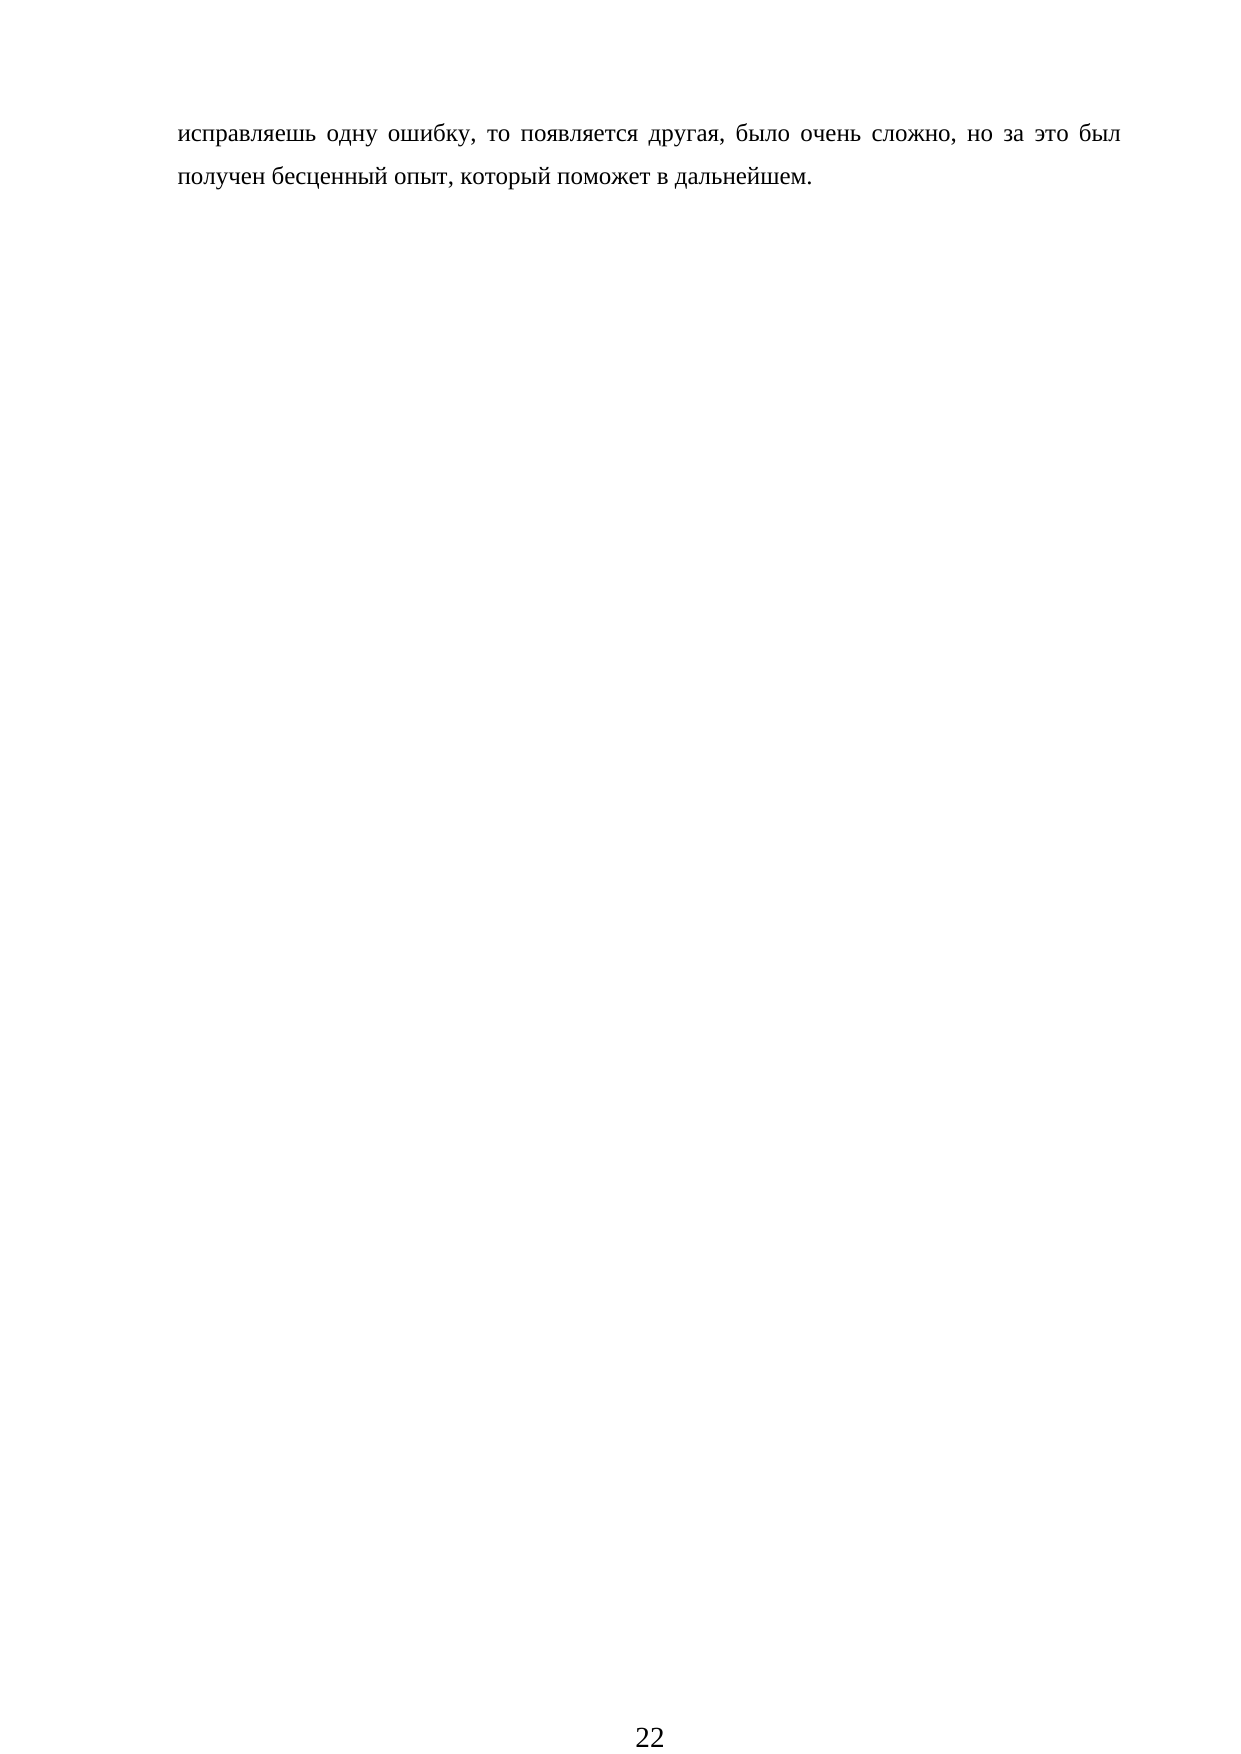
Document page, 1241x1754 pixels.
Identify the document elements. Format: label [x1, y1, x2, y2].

text [177, 118, 1122, 190]
